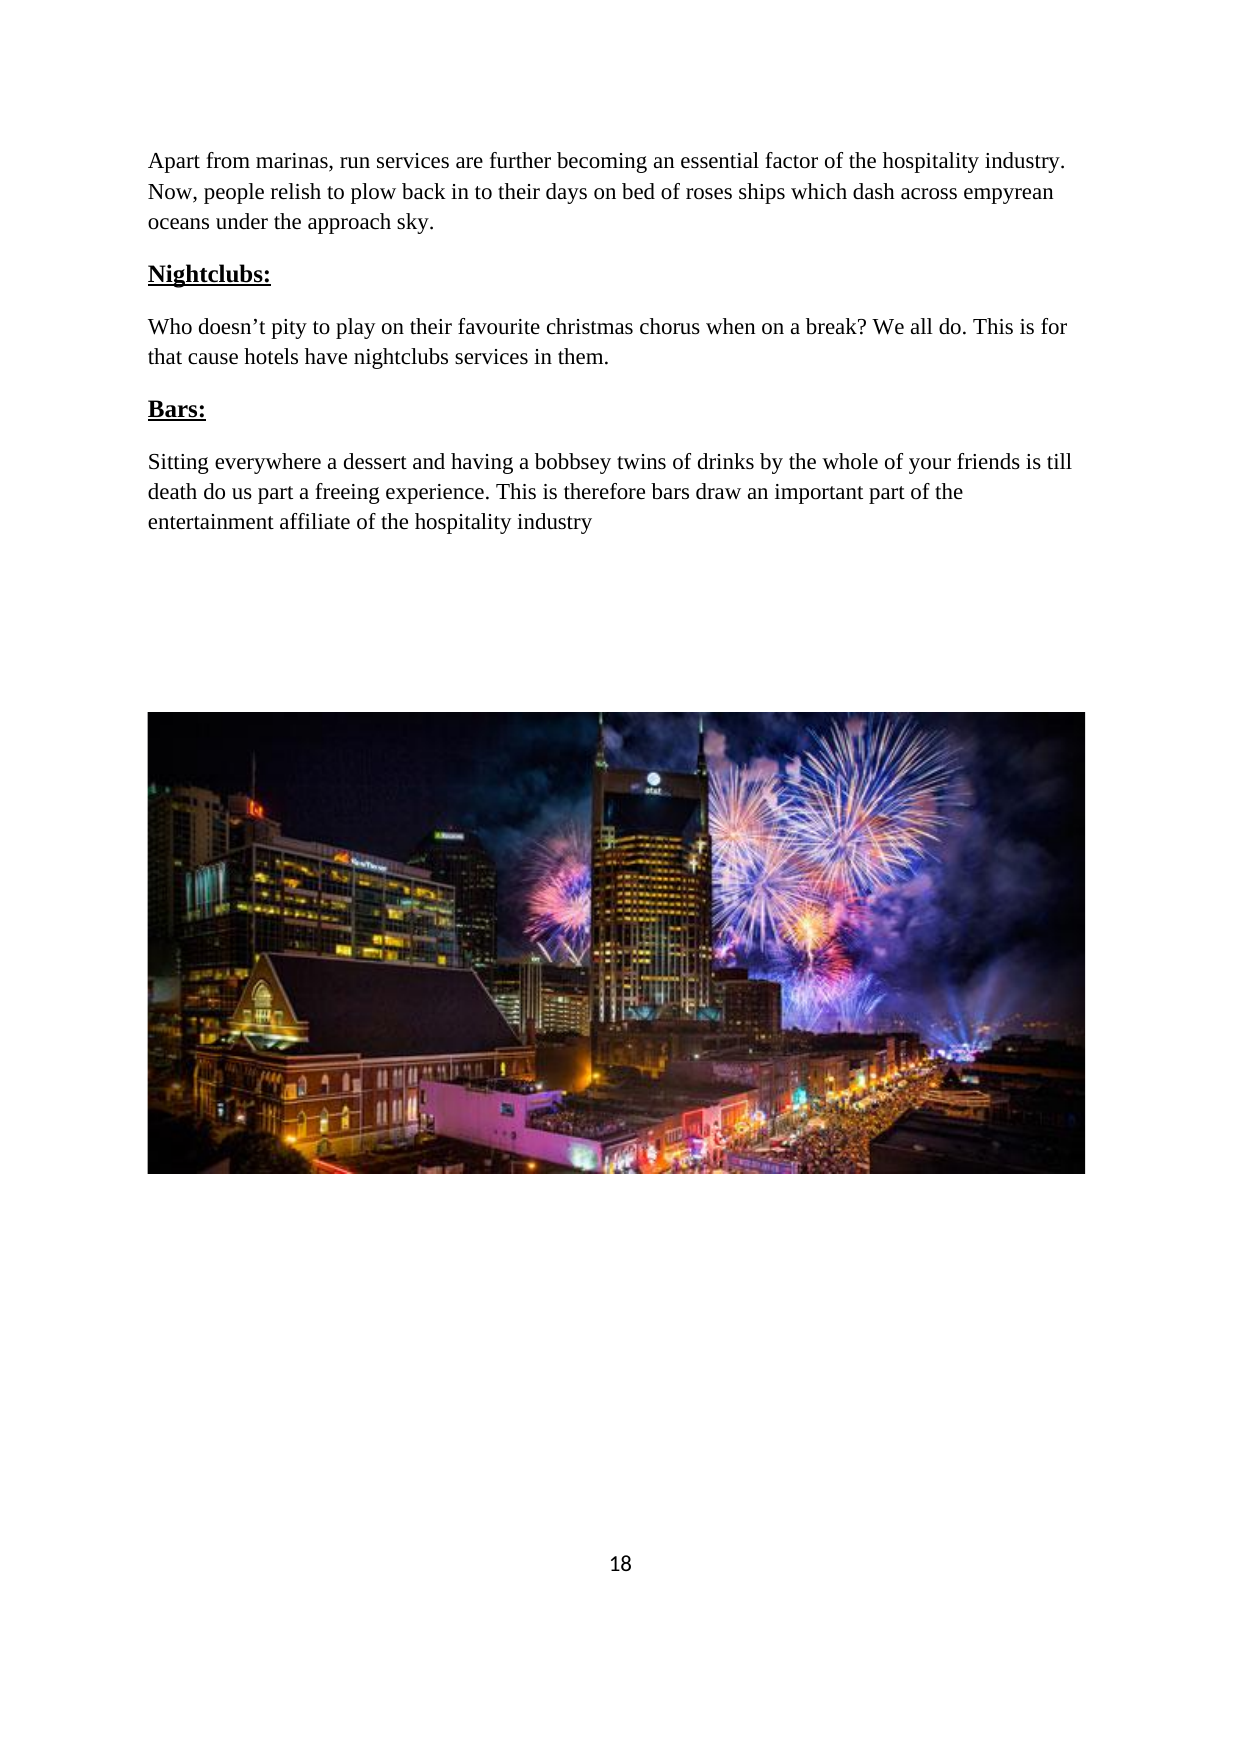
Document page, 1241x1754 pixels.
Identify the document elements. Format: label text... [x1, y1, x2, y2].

picture [147, 712, 1085, 1174]
text Bars: [148, 394, 1093, 423]
text Who doesn’t pity to play on their favourite christmas chorus when on a break? We all do. This is for that cause hotels have nightclubs services in them. [148, 313, 1093, 369]
text Apart from marinas, run services are further becoming an essential factor of the hospitality industry. Now, people relish to plow back in to their days on bed of roses ships which dash across empyrean oceans under the approach sky. [148, 148, 1093, 234]
text Nightclubs: [148, 259, 1093, 288]
text Sitting everywhere a dessert and having a bobbsey twins of drinks by the whole of your friends is till death do us part a freeing experience. This is therefore bars draw an important part of the entertainment affiliate of the hospitality industry [148, 448, 1093, 535]
